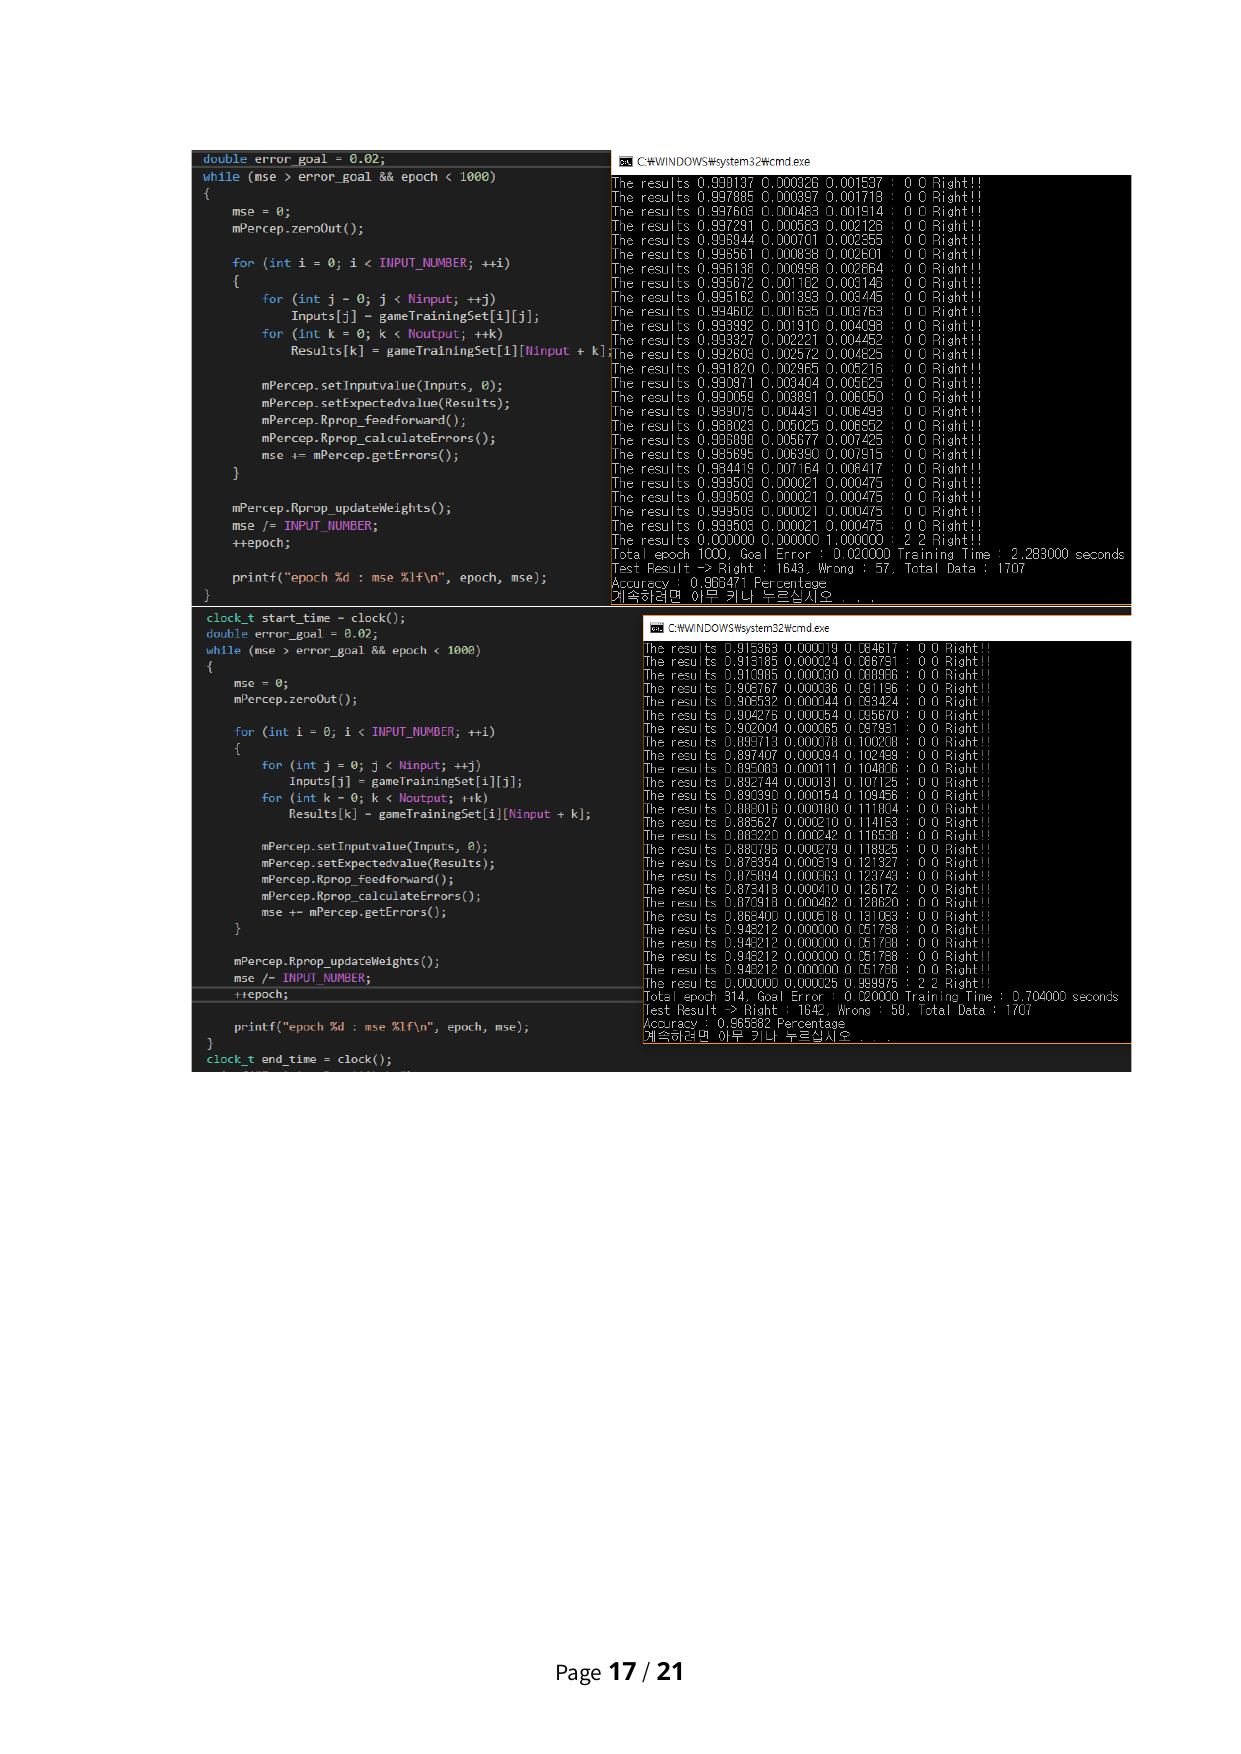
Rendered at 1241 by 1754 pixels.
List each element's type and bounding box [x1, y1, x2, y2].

picture [191, 150, 1132, 606]
picture [191, 607, 1132, 1072]
